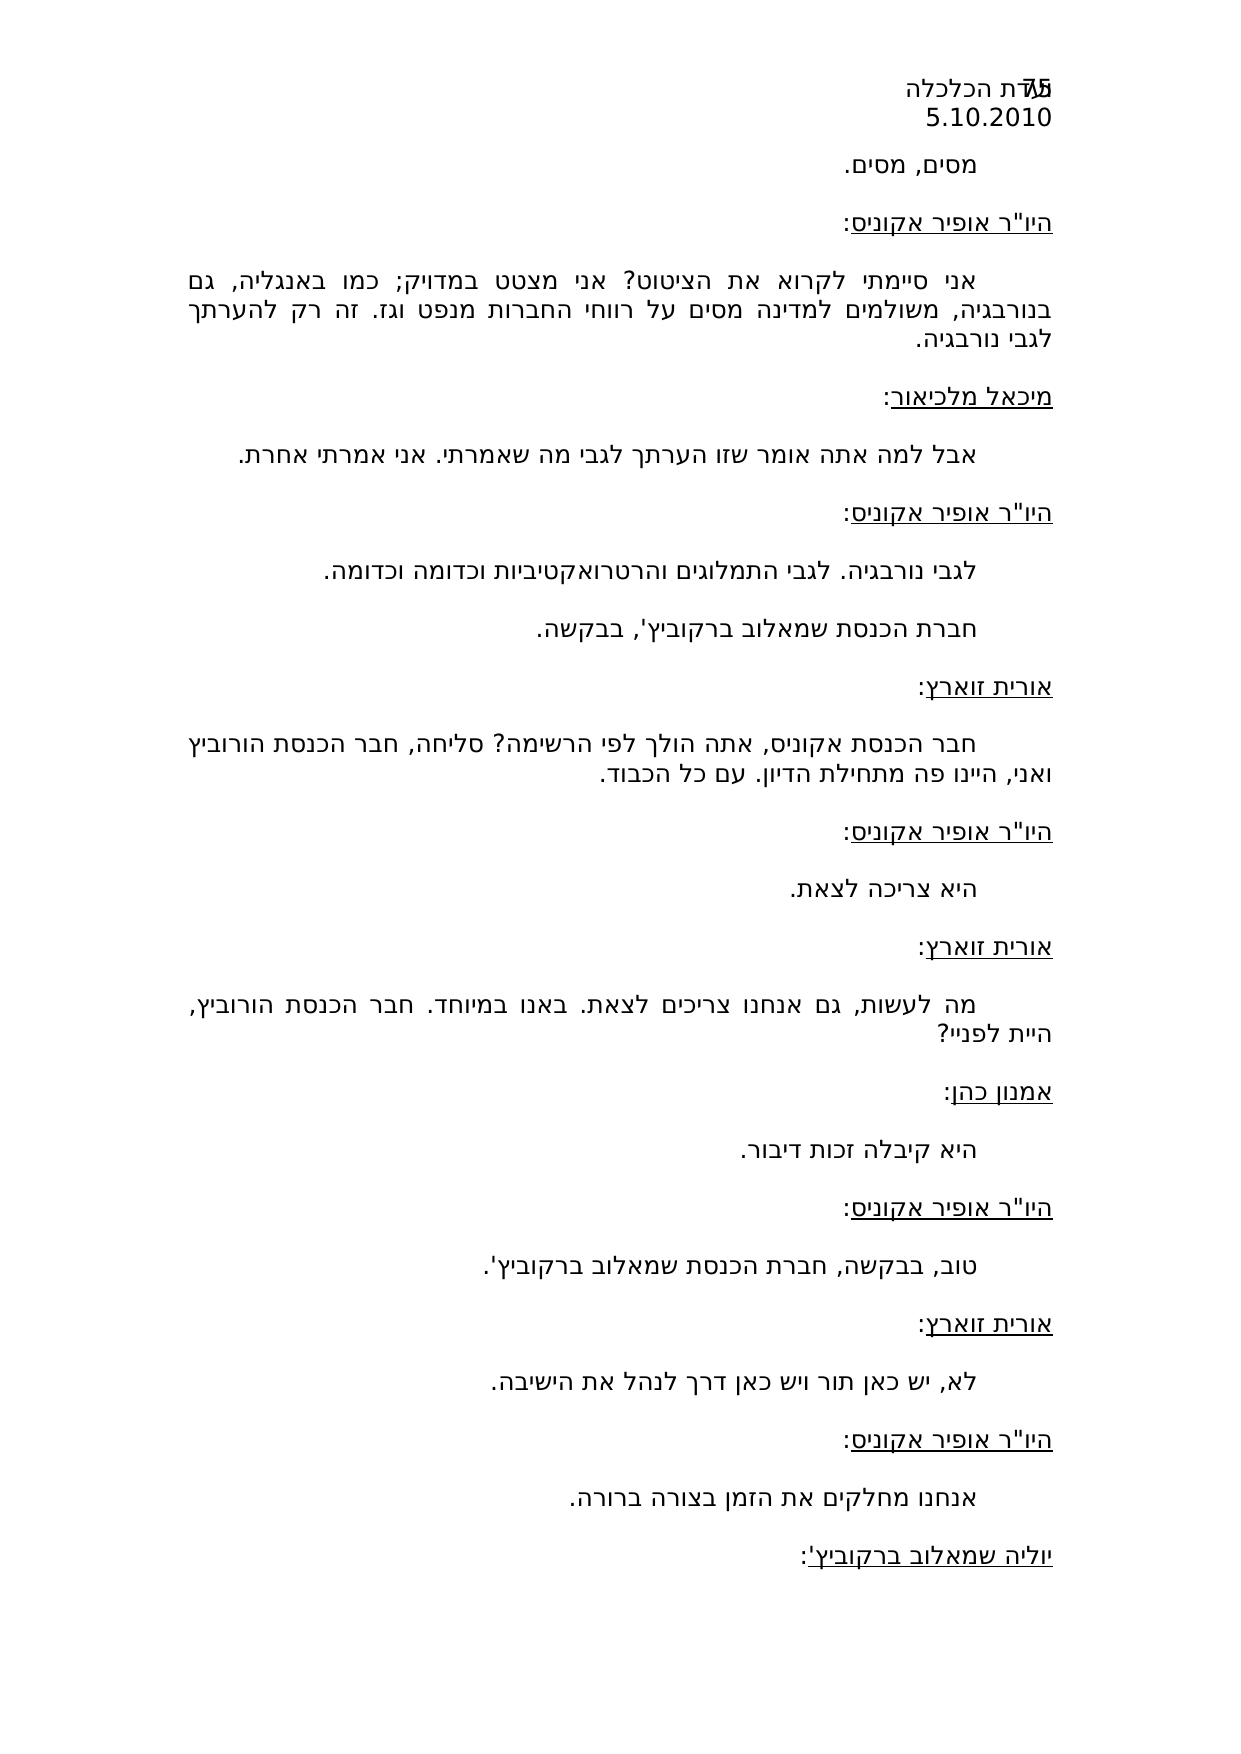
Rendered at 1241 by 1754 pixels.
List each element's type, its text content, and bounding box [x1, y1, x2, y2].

text אורית זוארץ: [187, 932, 1053, 962]
text היא קיבלה זכות דיבור. [187, 1135, 1053, 1164]
text אמנון כהן: [187, 1077, 1053, 1107]
text לא, יש כאן תור ויש כאן דרך לנהל את הישיבה. [187, 1367, 1053, 1396]
text אני סיימתי לקרוא את הציטוט? אני מצטט במדויק; כמו באנגליה, גם בנורבגיה, משולמים למדינה מסים על רווחי החברות מנפט וגז. זה רק להערתך לגבי נורבגיה. [187, 266, 1053, 353]
text אורית זוארץ: [187, 672, 1053, 701]
text מיכאל מלכיאור: [187, 382, 1053, 411]
text היא צריכה לצאת. [187, 874, 1053, 904]
text היו"ר אופיר אקוניס: [187, 1193, 1053, 1222]
text היו"ר אופיר אקוניס: [187, 208, 1053, 237]
text היו"ר אופיר אקוניס: [187, 817, 1053, 846]
text אורית זוארץ: [187, 1309, 1053, 1338]
text לגבי נורבגיה. לגבי התמלוגים והרטרואקטיביות וכדומה וכדומה. [187, 556, 1053, 585]
text היו"ר אופיר אקוניס: [187, 498, 1053, 527]
text חבר הכנסת אקוניס, אתה הולך לפי הרשימה? סליחה, חבר הכנסת הורוביץ ואני, היינו פה מתחילת הדיון. עם כל הכבוד. [187, 729, 1053, 788]
text אבל למה אתה אומר שזו הערתך לגבי מה שאמרתי. אני אמרתי אחרת. [187, 440, 1053, 469]
text יוליה שמאלוב ברקוביץ': [187, 1541, 1053, 1570]
text מה לעשות, גם אנחנו צריכים לצאת. באנו במיוחד. חבר הכנסת הורוביץ, היית לפניי? [187, 990, 1053, 1049]
text חברת הכנסת שמאלוב ברקוביץ', בבקשה. [187, 614, 1053, 643]
text היו"ר אופיר אקוניס: [187, 1425, 1053, 1454]
text אנחנו מחלקים את הזמן בצורה ברורה. [187, 1483, 1053, 1512]
text מסים, מסים. [187, 150, 1053, 179]
text טוב, בבקשה, חברת הכנסת שמאלוב ברקוביץ'. [187, 1251, 1053, 1280]
